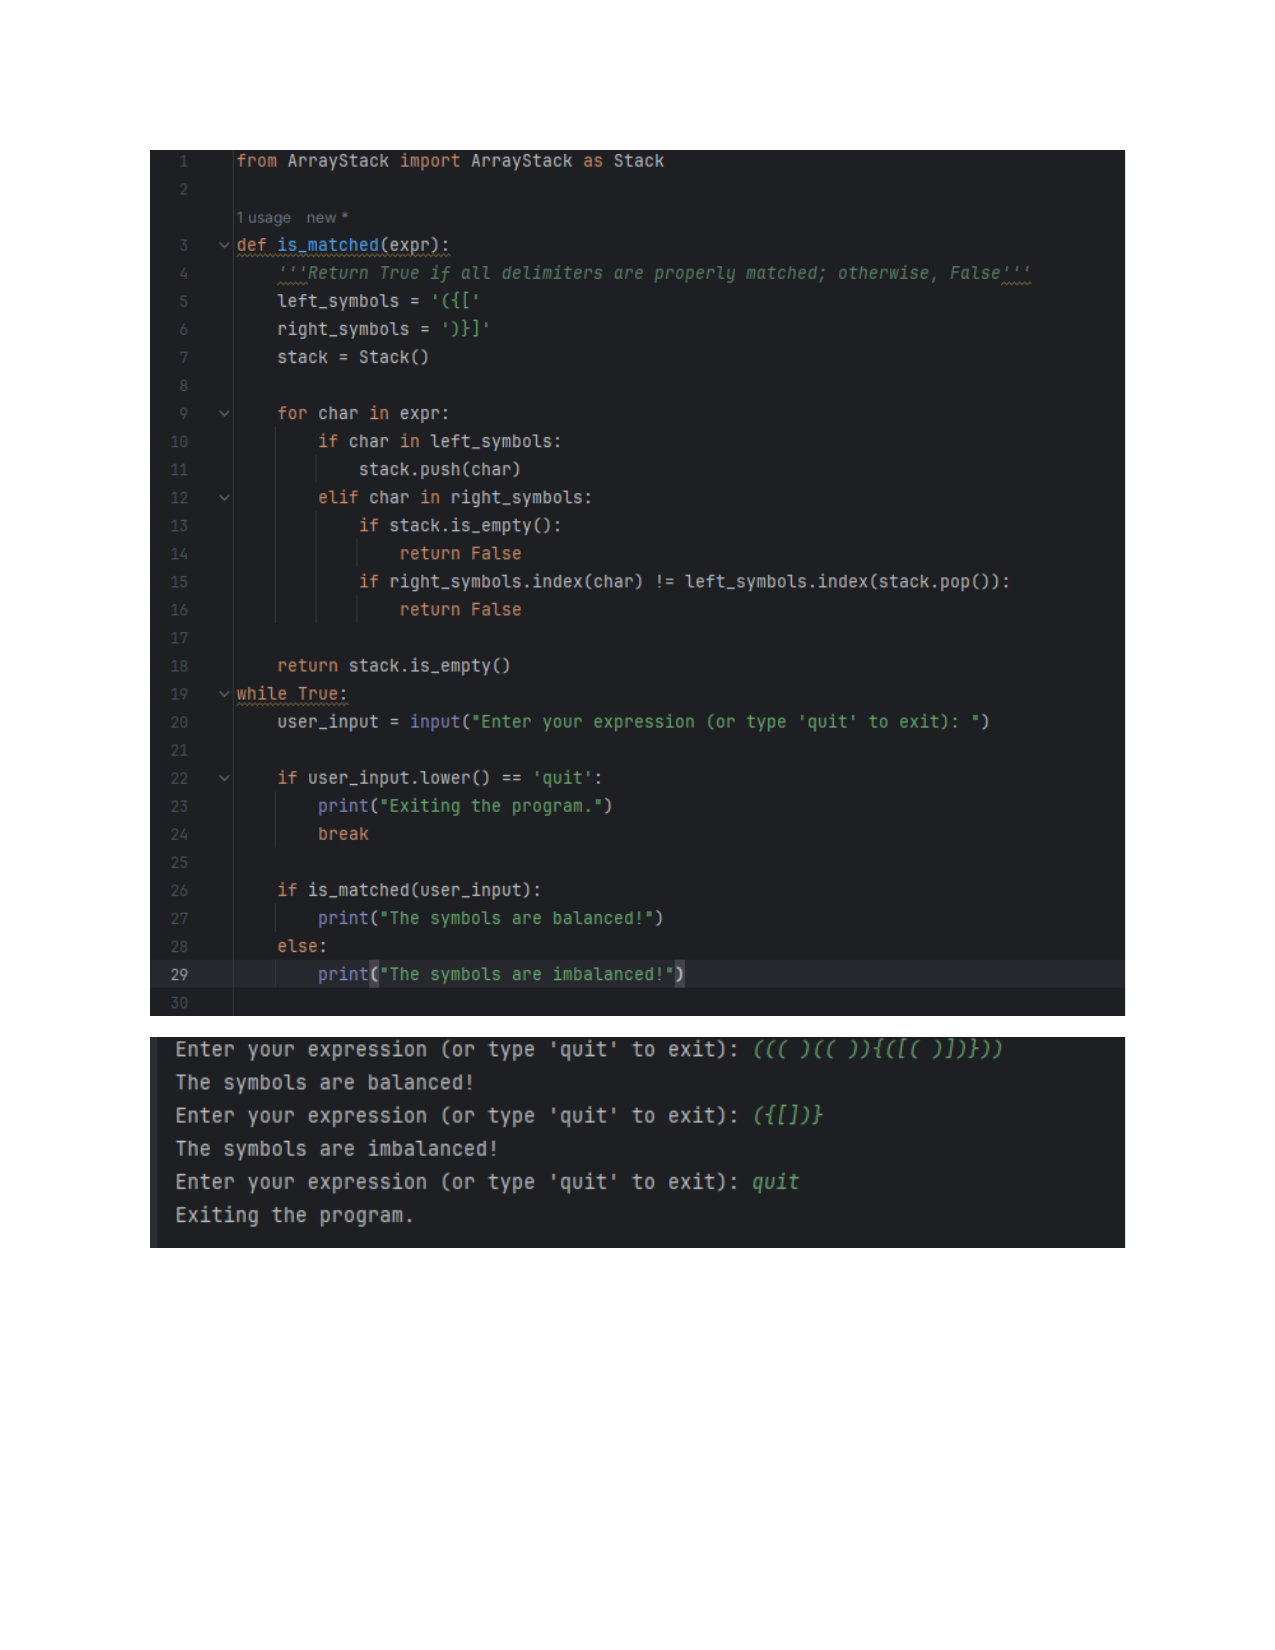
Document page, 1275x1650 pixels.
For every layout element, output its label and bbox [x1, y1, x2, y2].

picture [150, 1037, 1125, 1248]
picture [150, 150, 1125, 1016]
